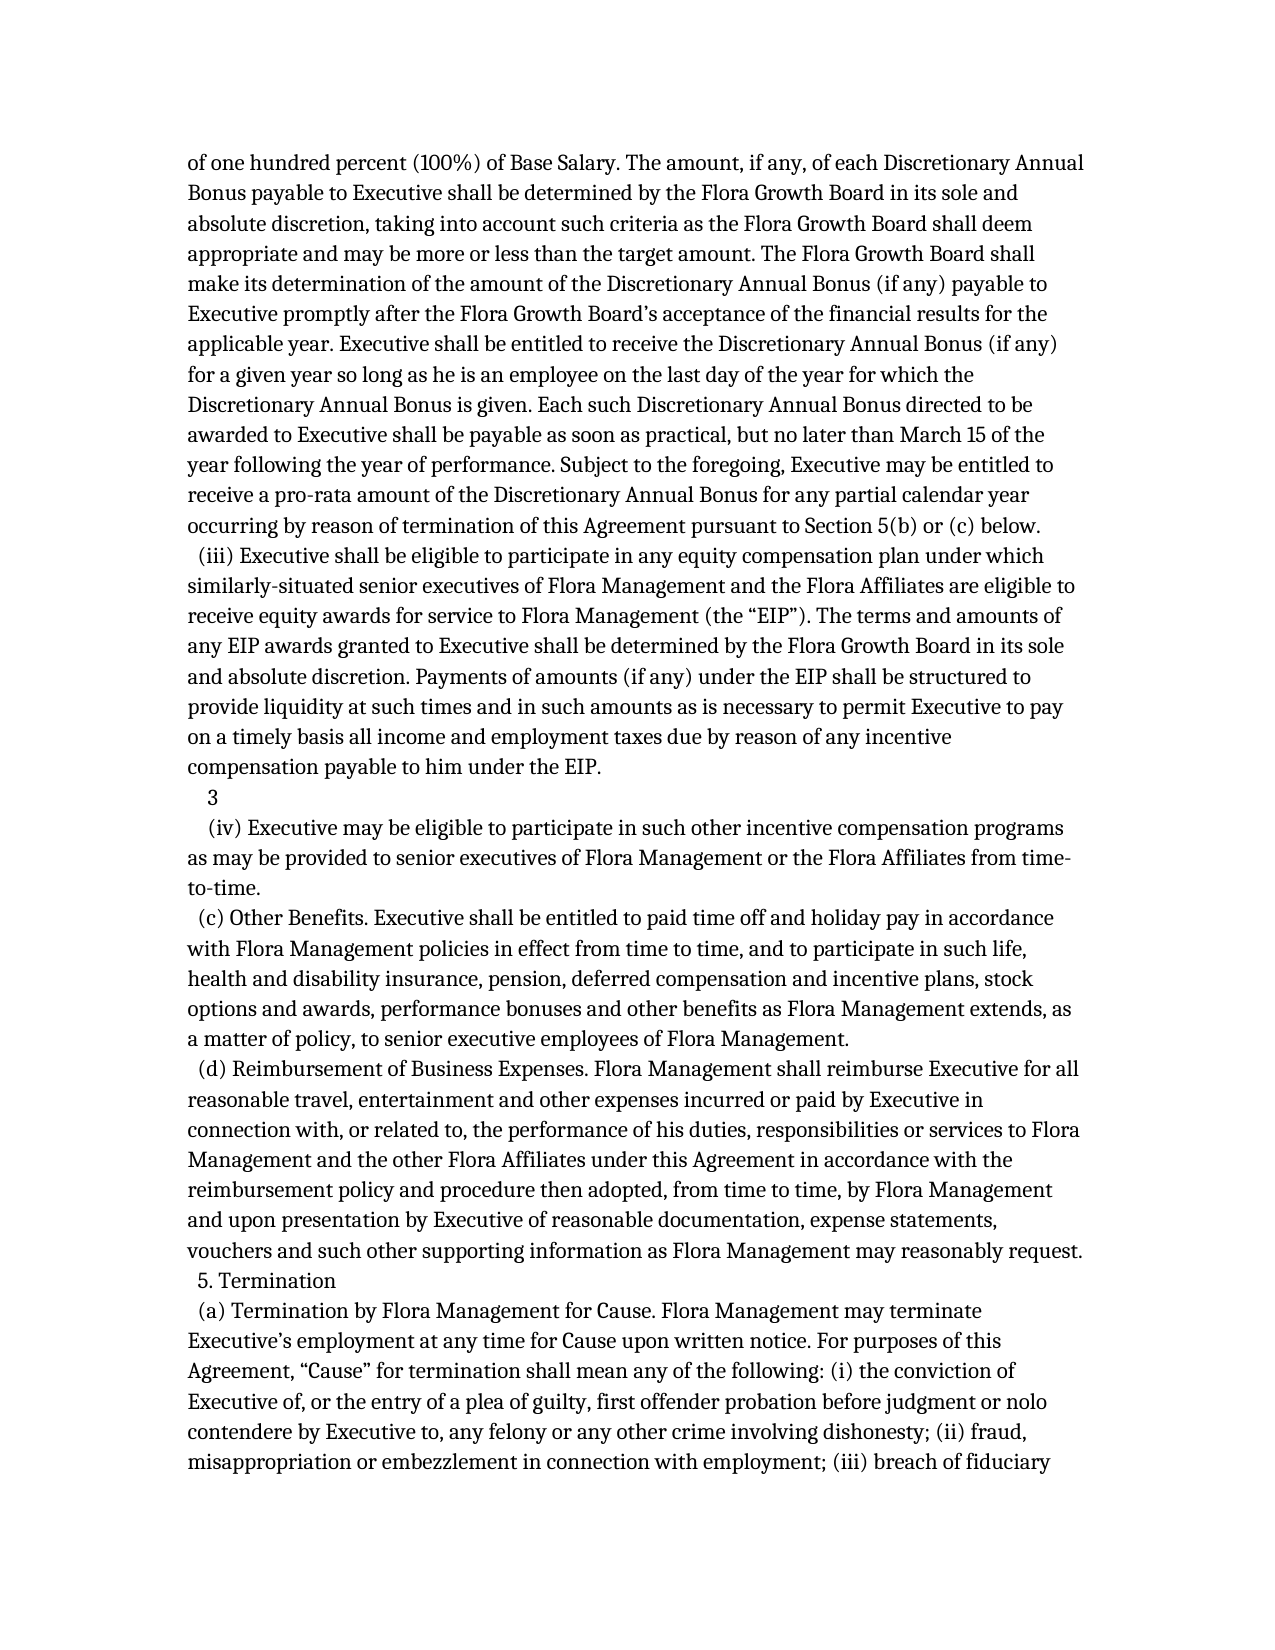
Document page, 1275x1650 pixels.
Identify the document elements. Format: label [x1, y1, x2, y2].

text [187, 150, 1087, 1475]
